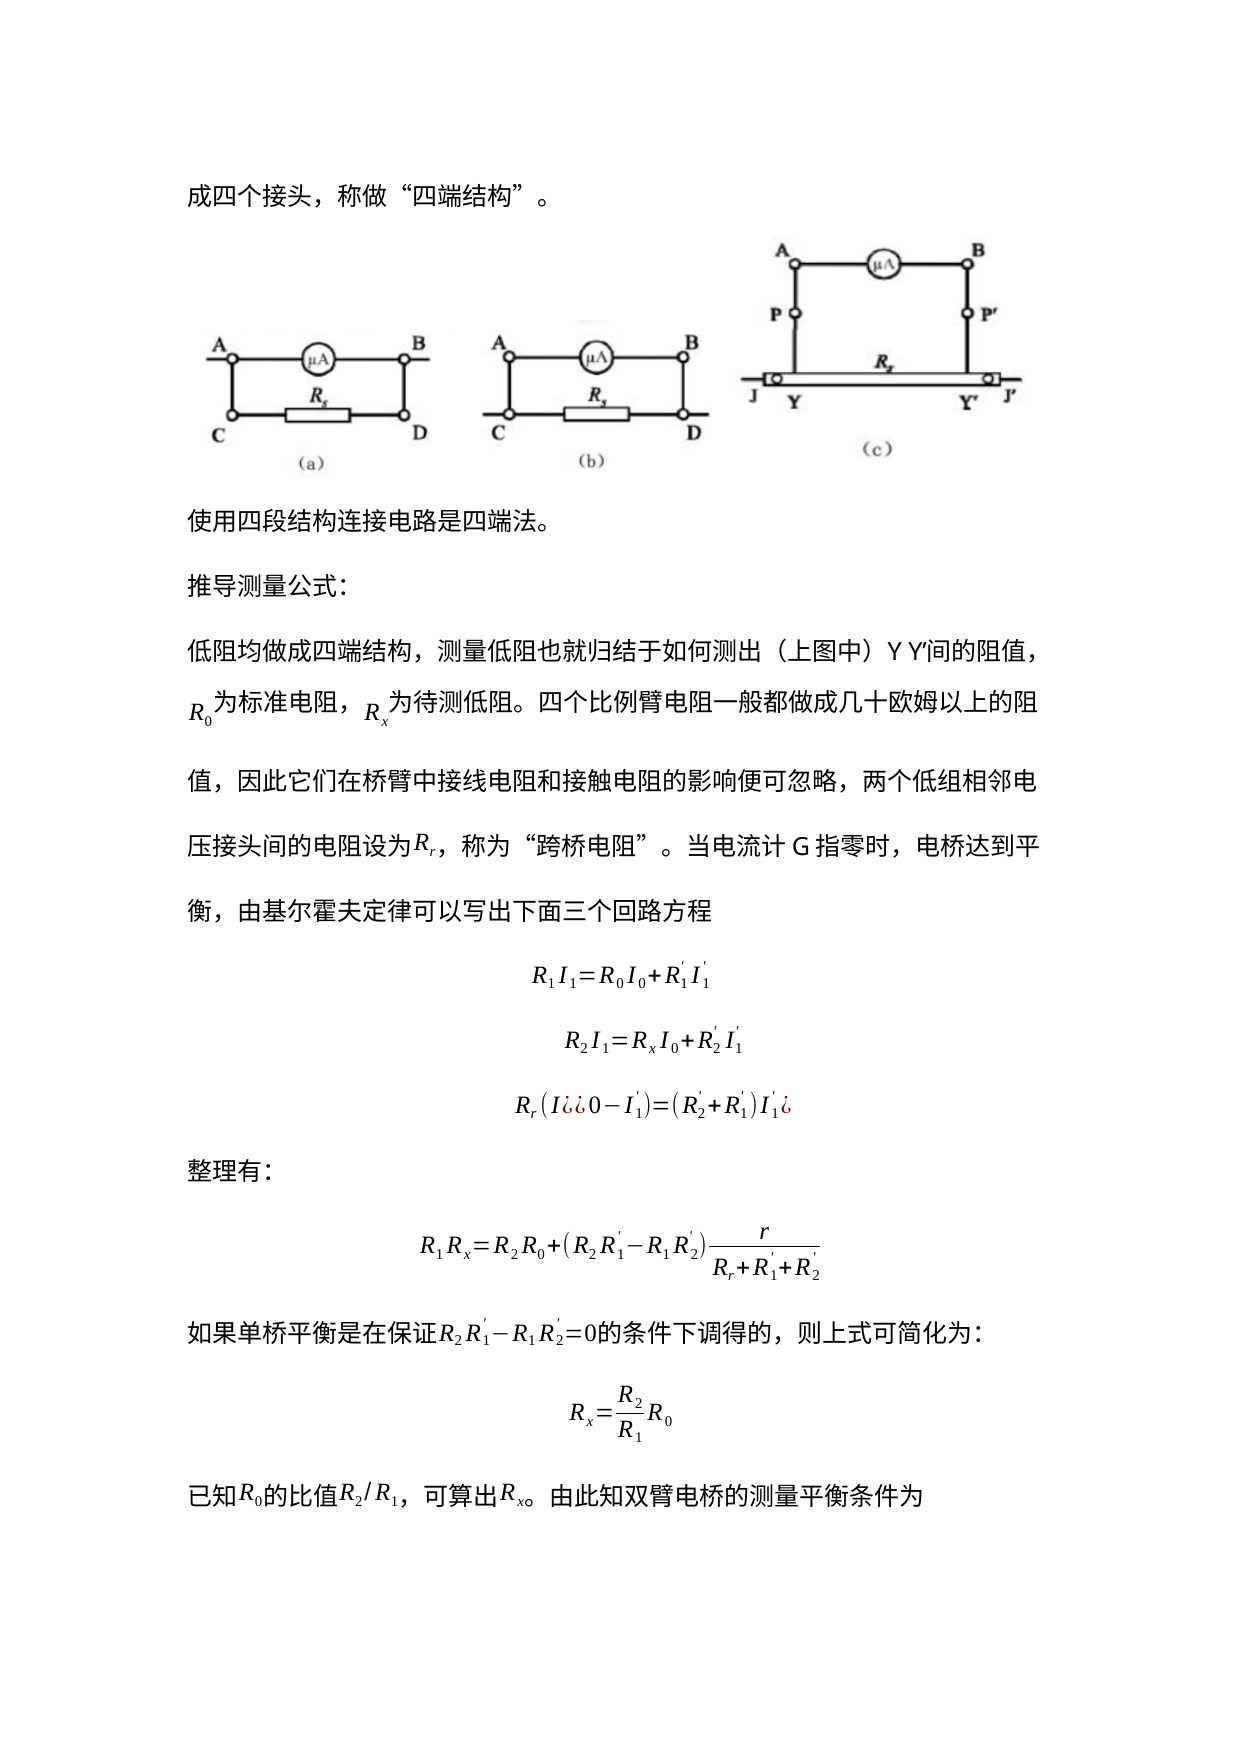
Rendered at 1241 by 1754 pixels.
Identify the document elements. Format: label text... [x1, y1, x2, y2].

picture [187, 227, 1035, 484]
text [187, 162, 1053, 227]
text 低阻均做成四端结构，测量低阻也就归结于如何测出（上图中）Y Y’间的阻值，为标准电阻，为待测低阻。四个比例臂电阻一般都做成几十欧姆以上的阻值，因此它们在桥臂中接线电阻和接触电阻的影响便可忽略，两个低组相邻电压接头间的电阻设为，称为“跨桥电阻”。当电流计G指零时，电桥达到平衡，由基尔霍夫定律可以写出下面三个回路方程 [187, 617, 1053, 942]
text 如果单桥平衡是在保证的条件下调得的，则上式可简化为： [187, 1299, 1053, 1364]
text 已知的比值，可算出。由此知双臂电桥的测量平衡条件为 [187, 1462, 1053, 1527]
text 使用四段结构连接电路是四端法。 [187, 487, 1053, 552]
text 整理有： [187, 1137, 1053, 1202]
text 推导测量公式： [187, 552, 1053, 617]
